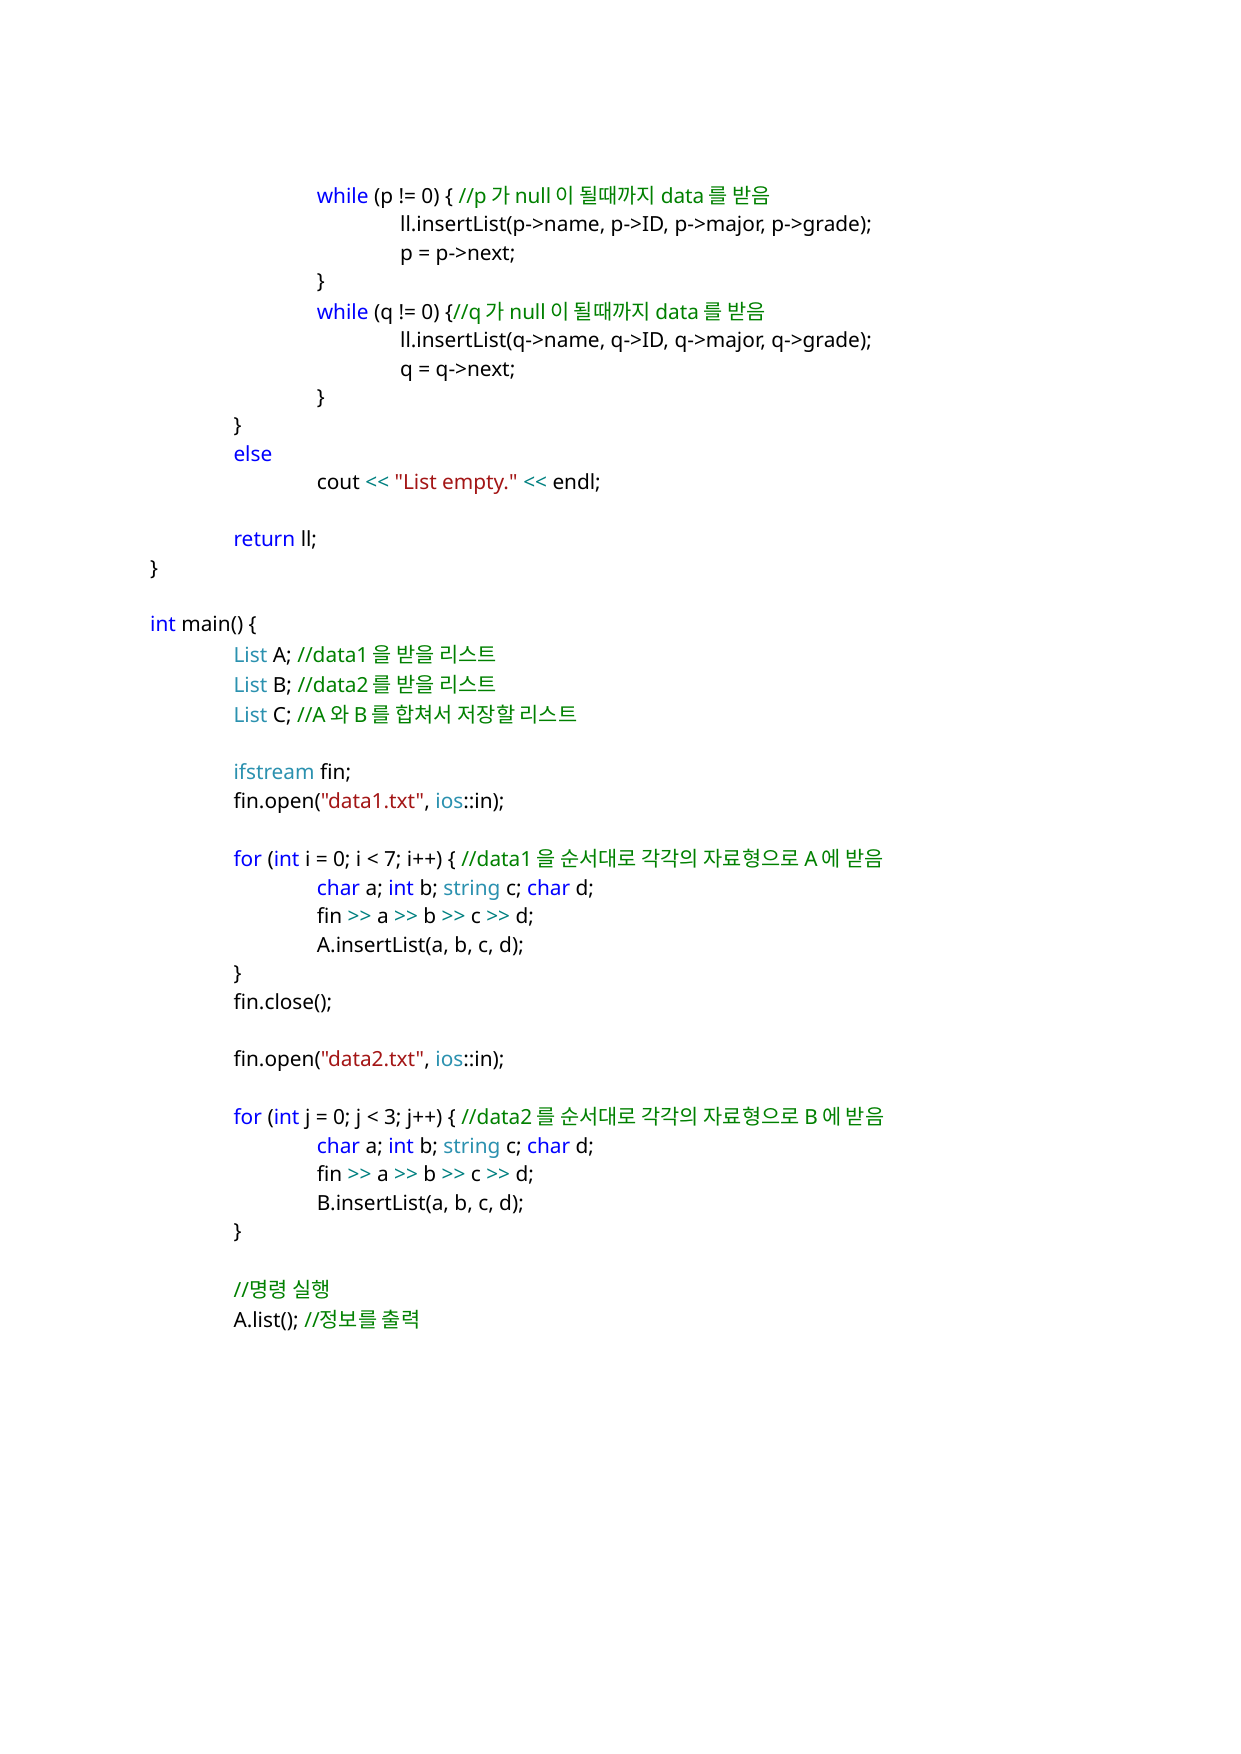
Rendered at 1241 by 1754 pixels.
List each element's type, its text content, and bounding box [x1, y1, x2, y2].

text while (p != 0) { //p가 null이 될때까지 data를 받음 [142, 177, 1098, 209]
text fin.open("data2.txt", ios::in); [150, 1044, 1090, 1072]
text cout << "List empty." << endl; [150, 467, 1090, 496]
text int main() { [150, 609, 1090, 638]
text } [150, 382, 1090, 411]
text fin.open("data1.txt", ios::in); [150, 786, 1090, 814]
text List A; //data1을 받을 리스트 [150, 638, 1090, 668]
text List C; //A와 B를 합쳐서 저장할 리스트 [150, 699, 1090, 729]
text A.list(); //정보를 출력 [150, 1303, 1090, 1334]
text fin >> a >> b >> c >> d; [150, 901, 1090, 930]
text B.insertList(a, b, c, d); [150, 1188, 1090, 1216]
text char a; int b; string c; char d; [150, 873, 1090, 901]
text } [150, 958, 1090, 987]
text else [150, 439, 1090, 467]
text ll.insertList(p->name, p->ID, p->major, p->grade); [150, 209, 1090, 238]
text q = q->next; [150, 354, 1090, 382]
text for (int j = 0; j < 3; j++) { //data2를 순서대로 각각의 자료형으로 B에 받음 [150, 1101, 1090, 1131]
text } [150, 1216, 1090, 1244]
text char a; int b; string c; char d; [150, 1131, 1090, 1159]
text return ll; [150, 524, 1090, 553]
text List B; //data2를 받을 리스트 [150, 668, 1090, 699]
text fin.close(); [150, 987, 1090, 1015]
text } [150, 553, 1090, 581]
text for (int i = 0; i < 7; i++) { //data1을 순서대로 각각의 자료형으로 A에 받음 [150, 843, 1090, 873]
text } [150, 266, 1090, 295]
text ifstream fin; [150, 757, 1090, 786]
text p = p->next; [150, 238, 1090, 266]
text A.insertList(a, b, c, d); [150, 930, 1090, 958]
text //명령 실행 [150, 1273, 1090, 1303]
text fin >> a >> b >> c >> d; [150, 1159, 1090, 1188]
text while (q != 0) {//q가 null이 될때까지 data를 받음 [150, 295, 1090, 325]
text ll.insertList(q->name, q->ID, q->major, q->grade); [150, 325, 1090, 354]
text } [150, 411, 1090, 439]
